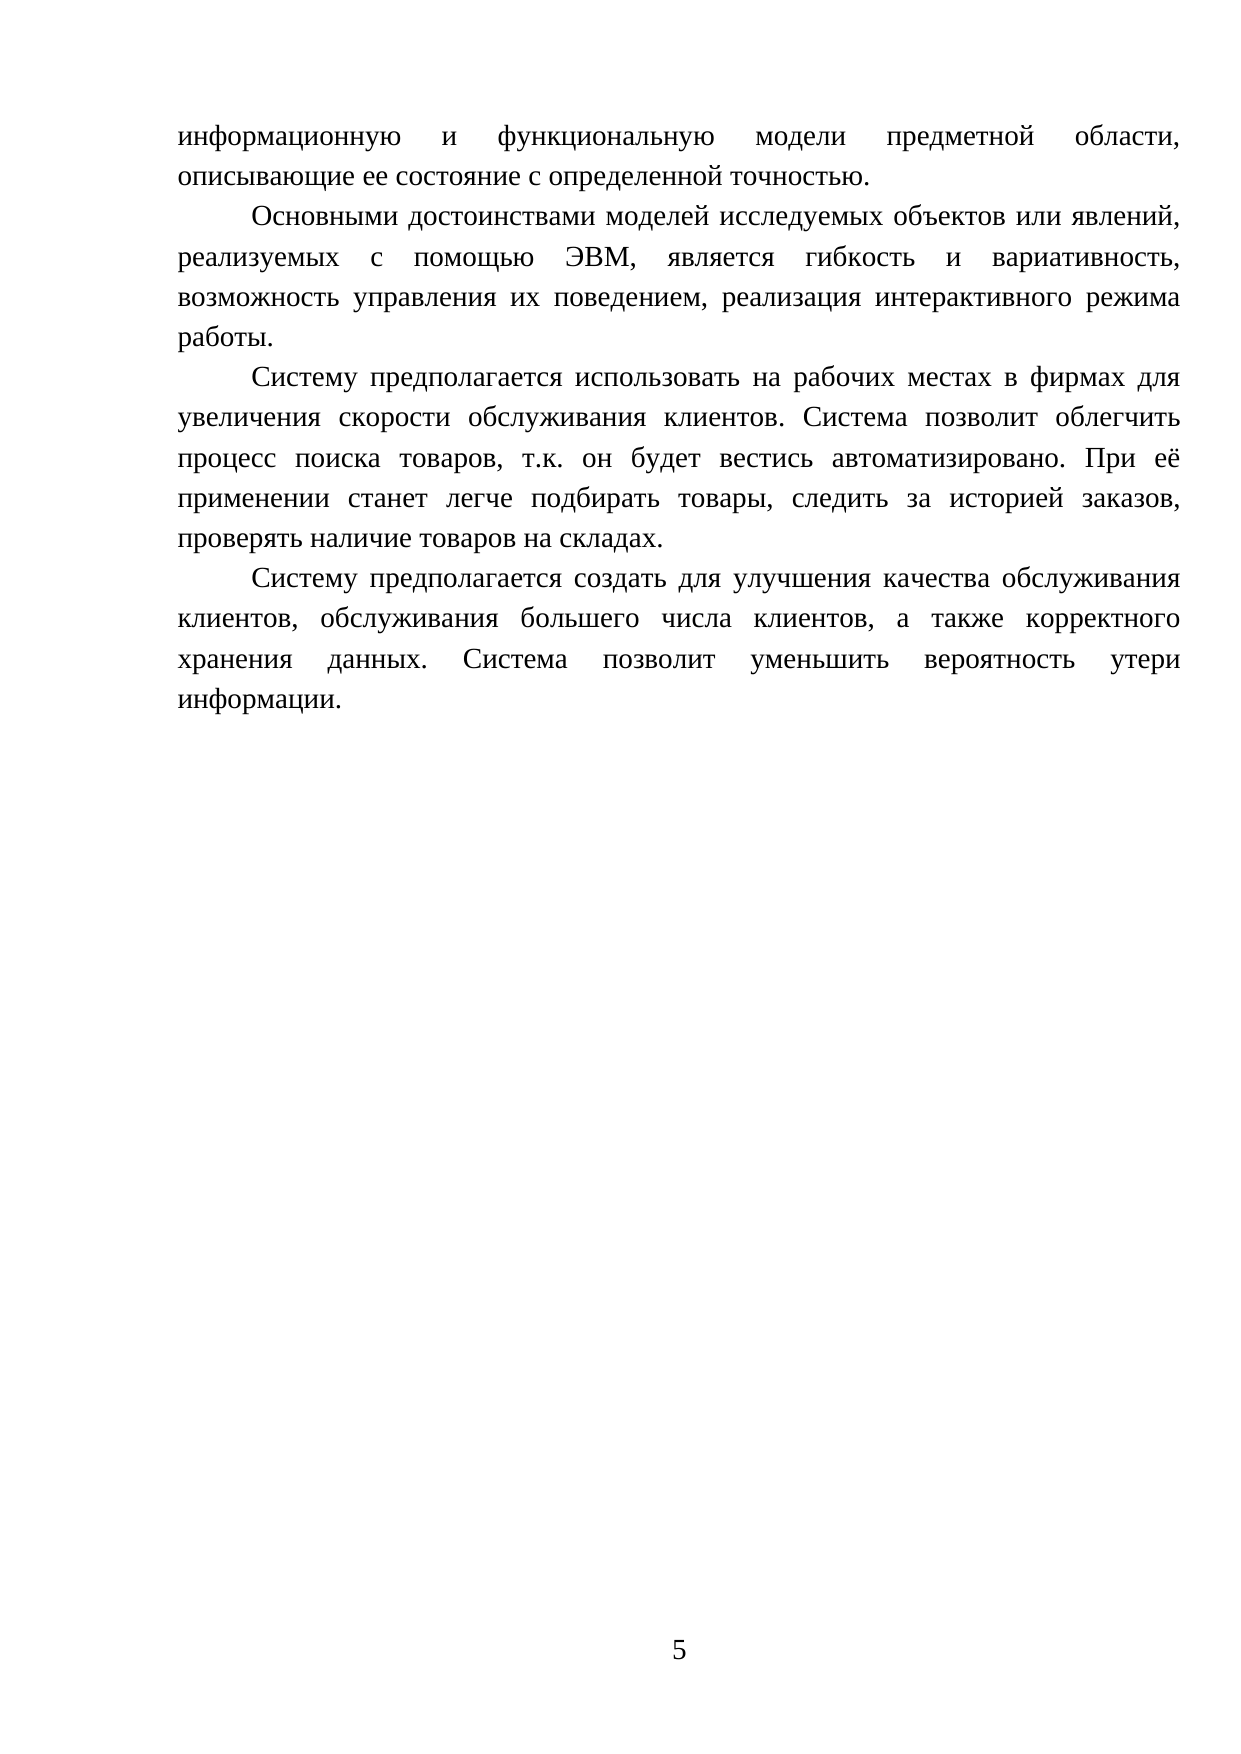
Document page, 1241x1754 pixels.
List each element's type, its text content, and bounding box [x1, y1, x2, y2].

text Систему предполагается использовать на рабочих местах в фирмах для увеличения скорости обслуживания клиентов. Система позволит облегчить процесс поиска товаров, т.к. он будет вестись автоматизировано. При её применении станет легче подбирать товары, следить за историей заказов, проверять наличие товаров на складах. [177, 359, 1181, 554]
text Основными достоинствами моделей исследуемых объектов или явлений, реализуемых с помощью ЭВМ, является гибкость и вариативность, возможность управления их поведением, реализация интерактивного режима работы. [177, 198, 1181, 353]
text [177, 118, 1181, 192]
text Систему предполагается создать для улучшения качества обслуживания клиентов, обслуживания большего числа клиентов, а также корректного хранения данных. Система позволит уменьшить вероятность утери информации. [177, 560, 1181, 714]
